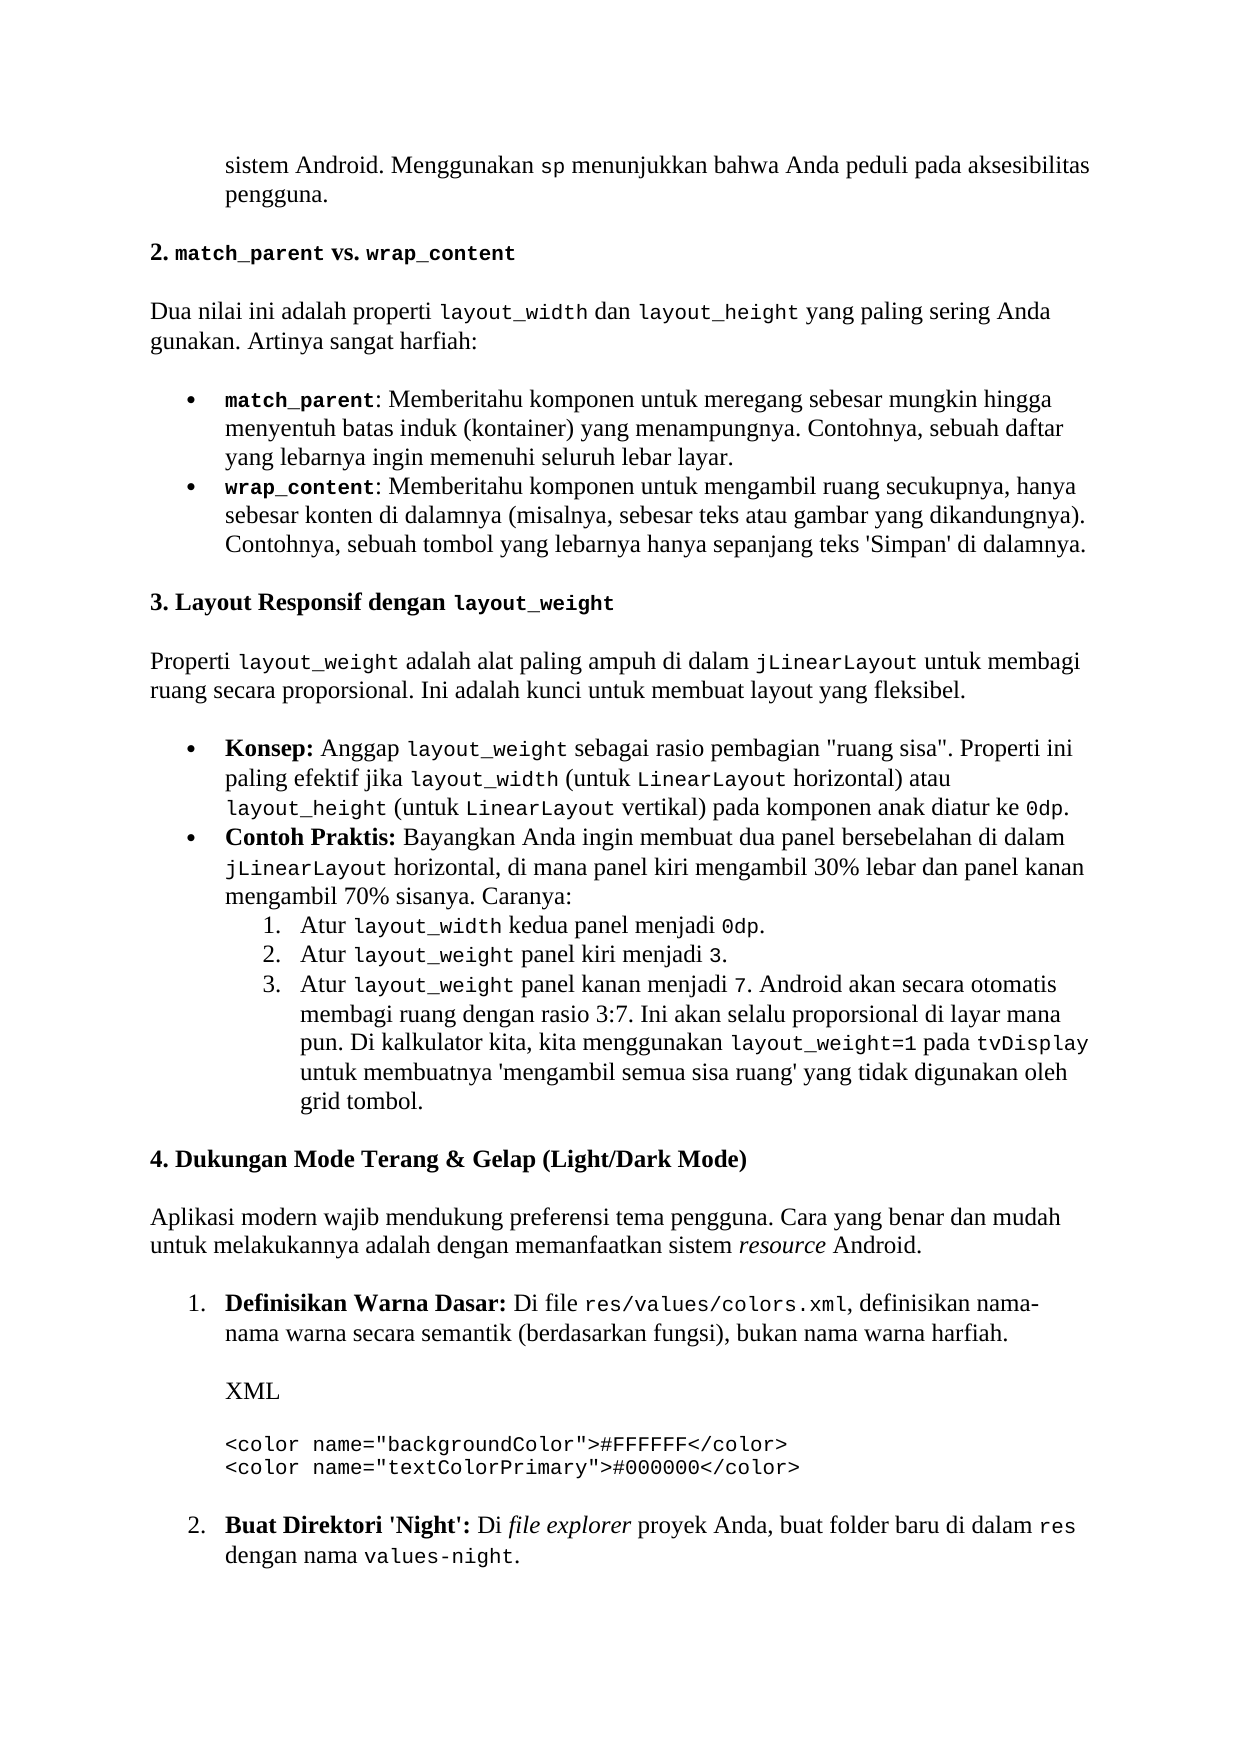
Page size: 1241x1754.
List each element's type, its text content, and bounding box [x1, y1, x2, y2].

text 3. Layout Responsif dengan layout_weight [150, 587, 1090, 617]
text Properti layout_weight adalah alat paling ampuh di dalam jLinearLayout untuk membagi ruang secara proporsional. Ini adalah kunci untuk membuat layout yang fleksibel. [150, 646, 1090, 704]
text XML [225, 1376, 1090, 1404]
list Atur layout_weight panel kanan menjadi 7. Android akan secara otomatis membagi ruang dengan rasio 3:7. Ini akan selalu proporsional di layar mana pun. Di kalkulator kita, kita menggunakan layout_weight=1 pada tvDisplay untuk membuatnya 'mengambil semua sisa ruang' yang tidak digunakan oleh grid tombol. [262, 969, 1090, 1114]
list Atur layout_width kedua panel menjadi 0dp. [262, 910, 1090, 939]
list wrap_content: Memberitahu komponen untuk mengambil ruang secukupnya, hanya sebesar konten di dalamnya (misalnya, sebesar teks atau gambar yang dikandungnya). Contohnya, sebuah tombol yang lebarnya hanya sepanjang teks 'Simpan' di dalamnya. [187, 471, 1090, 558]
text Dua nilai ini adalah properti layout_width dan layout_height yang paling sering Anda gunakan. Artinya sangat harfiah: [150, 296, 1090, 354]
list Atur layout_weight panel kiri menjadi 3. [262, 939, 1090, 969]
list Konsep: Anggap layout_weight sebagai rasio pembagian "ruang sisa". Properti ini paling efektif jika layout_width (untuk LinearLayout horizontal) atau layout_height (untuk LinearLayout vertikal) pada komponen anak diatur ke 0dp. [187, 733, 1090, 822]
list Buat Direktori 'Night': Di file explorer proyek Anda, buat folder baru di dalam res dengan nama values-night. [187, 1510, 1090, 1569]
text <color name="textColorPrimary">#000000</color> [225, 1457, 1090, 1481]
list match_parent: Memberitahu komponen untuk meregang sebesar mungkin hingga menyentuh batas induk (kontainer) yang menampungnya. Contohnya, sebuah daftar yang lebarnya ingin memenuhi seluruh lebar layar. [187, 384, 1090, 471]
list Contoh Praktis: Bayangkan Anda ingin membuat dua panel bersebelahan di dalam jLinearLayout horizontal, di mana panel kiri mengambil 30% lebar dan panel kanan mengambil 70% sisanya. Caranya: [187, 822, 1090, 910]
text Aplikasi modern wajib mendukung preferensi tema pengguna. Cara yang benar dan mudah untuk melakukannya adalah dengan memanfaatkan sistem resource Android. [150, 1202, 1090, 1259]
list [187, 150, 1090, 208]
text 4. Dukungan Mode Terang & Gelap (Light/Dark Mode) [150, 1144, 1090, 1172]
text 2. match_parent vs. wrap_content [150, 237, 1090, 267]
text <color name="backgroundColor">#FFFFFF</color> [225, 1434, 1090, 1457]
list Definisikan Warna Dasar: Di file res/values/colors.xml, definisikan nama-nama warna secara semantik (berdasarkan fungsi), bukan nama warna harfiah. [187, 1288, 1090, 1347]
